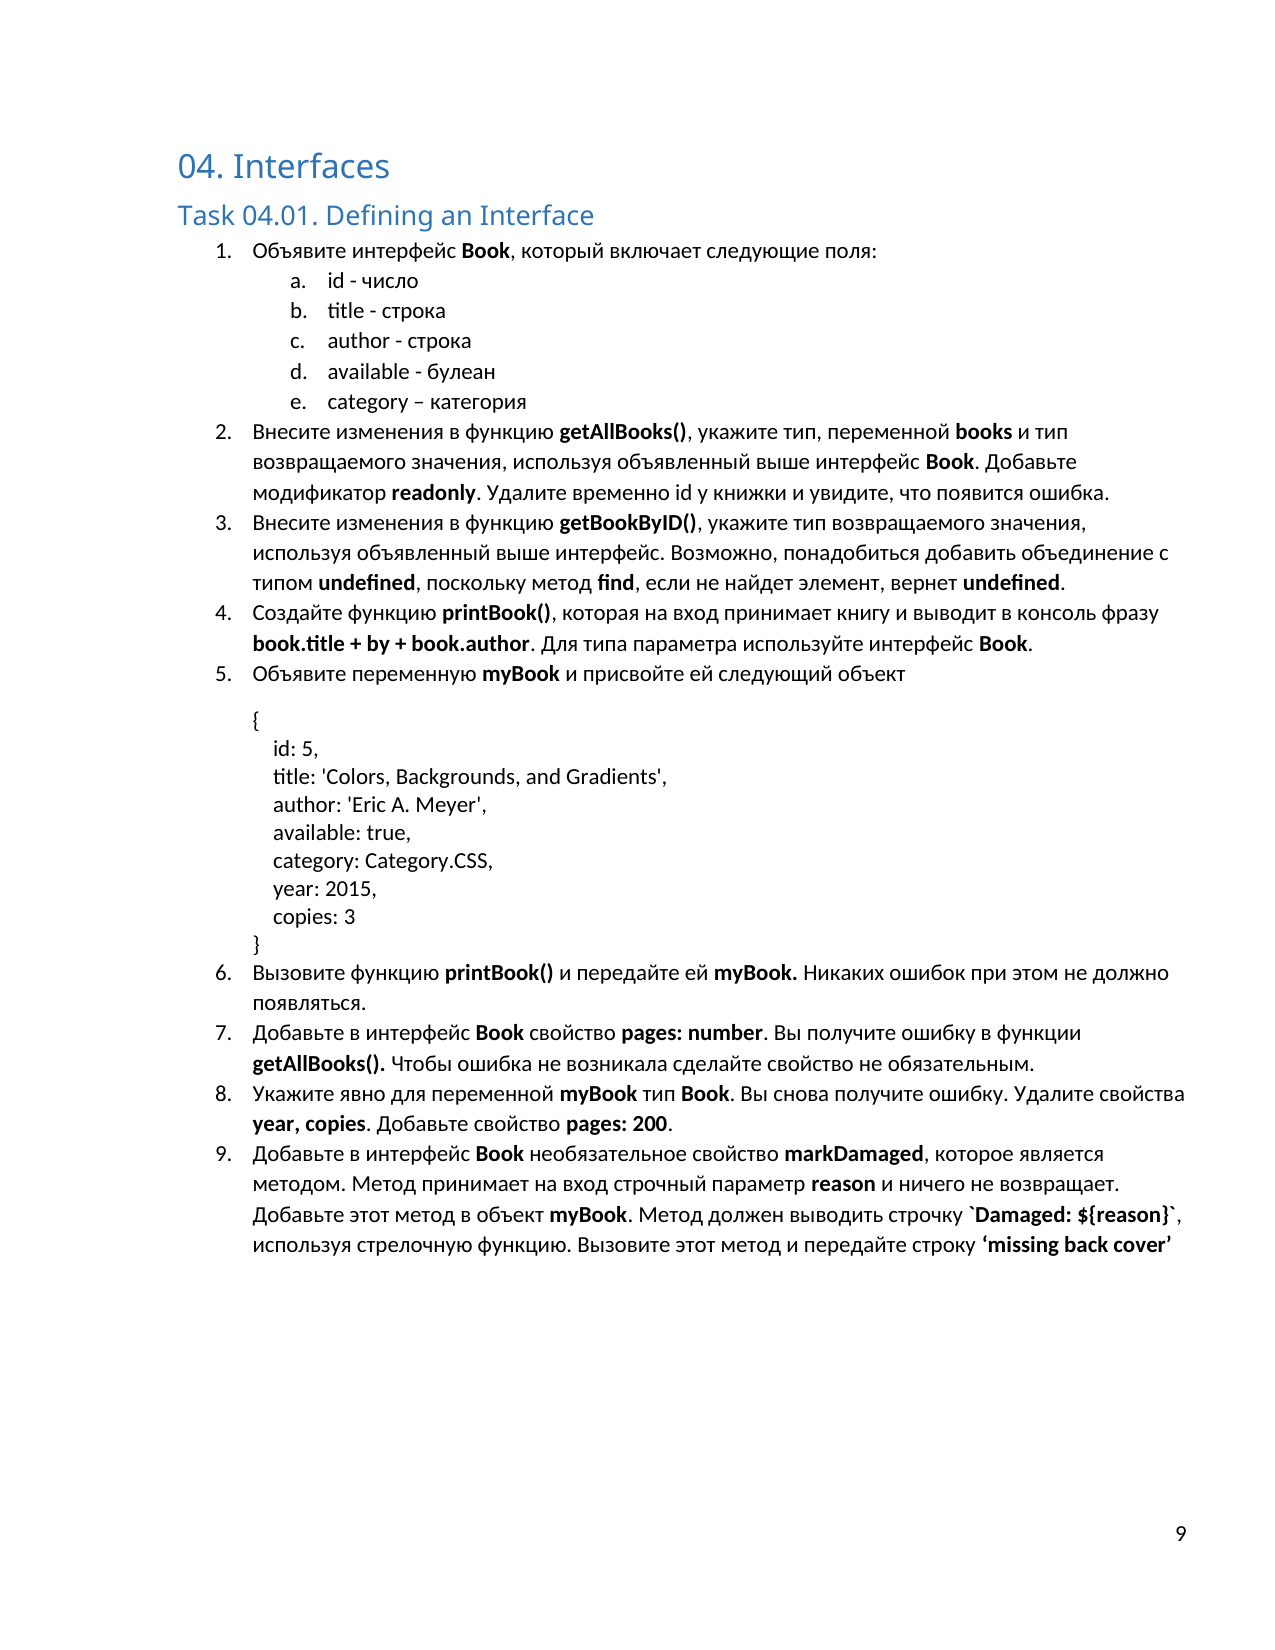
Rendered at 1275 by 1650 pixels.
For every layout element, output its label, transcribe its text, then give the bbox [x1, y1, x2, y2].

list available - булеан [290, 357, 1186, 385]
list Объявите переменную myBook и присвойте ей следующий объект [215, 659, 1186, 687]
text } [252, 930, 1186, 958]
text title: 'Colors, Backgrounds, and Gradients', [252, 762, 1186, 790]
text year: 2015, [252, 874, 1186, 902]
list Внесите изменения в функцию getAllBooks(), укажите тип, переменной books и тип возвращаемого значения, используя объявленный выше интерфейс Book. Добавьте модификатор readonly. Удалите временно id у книжки и увидите, что появится ошибка. [215, 417, 1186, 506]
list Добавьте в интерфейс Book необязательное свойство markDamaged, которое является методом. Метод принимает на вход строчный параметр reason и ничего не возвращает. Добавьте этот метод в объект myBook. Метод должен выводить строчку `Damaged: ${reason}`, используя стрелочную функцию. Вызовите этот метод и передайте строку ‘missing back cover’ [215, 1139, 1186, 1258]
list Добавьте в интерфейс Book свойство pages: number. Вы получите ошибку в функции getAllBooks(). Чтобы ошибка не возникала сделайте свойство не обязательным. [215, 1018, 1186, 1077]
list category – категория [290, 387, 1186, 415]
text { [252, 706, 1186, 734]
text copies: 3 [252, 902, 1186, 930]
text id: 5, [252, 734, 1186, 762]
list Объявите интерфейс Book, который включает следующие поля: [215, 236, 1186, 264]
list Укажите явно для переменной myBook тип Book. Вы снова получите ошибку. Удалите свойства year, copies. Добавьте свойство pages: 200. [215, 1079, 1186, 1137]
text category: Category.CSS, [252, 846, 1186, 874]
list Создайте функцию printBook(), которая на вход принимает книгу и выводит в консоль фразу book.title + by + book.author. Для типа параметра используйте интерфейс Book. [215, 598, 1186, 657]
subtitle 04. Interfaces [177, 143, 1186, 188]
list title - строка [290, 296, 1186, 324]
list Внесите изменения в функцию getBookByID(), укажите тип возвращаемого значения, используя объявленный выше интерфейс. Возможно, понадобиться добавить объединение с типом undefined, поскольку метод find, если не найдет элемент, вернет undefined. [215, 508, 1186, 596]
list author - строка [290, 327, 1186, 355]
subtitle Task 04.01. Defining an Interface [177, 196, 1186, 233]
list id - число [290, 266, 1186, 294]
text available: true, [252, 818, 1186, 846]
list Вызовите функцию printBook() и передайте ей myBook. Никаких ошибок при этом не должно появляться. [215, 958, 1186, 1016]
text author: 'Eric A. Meyer', [252, 790, 1186, 818]
